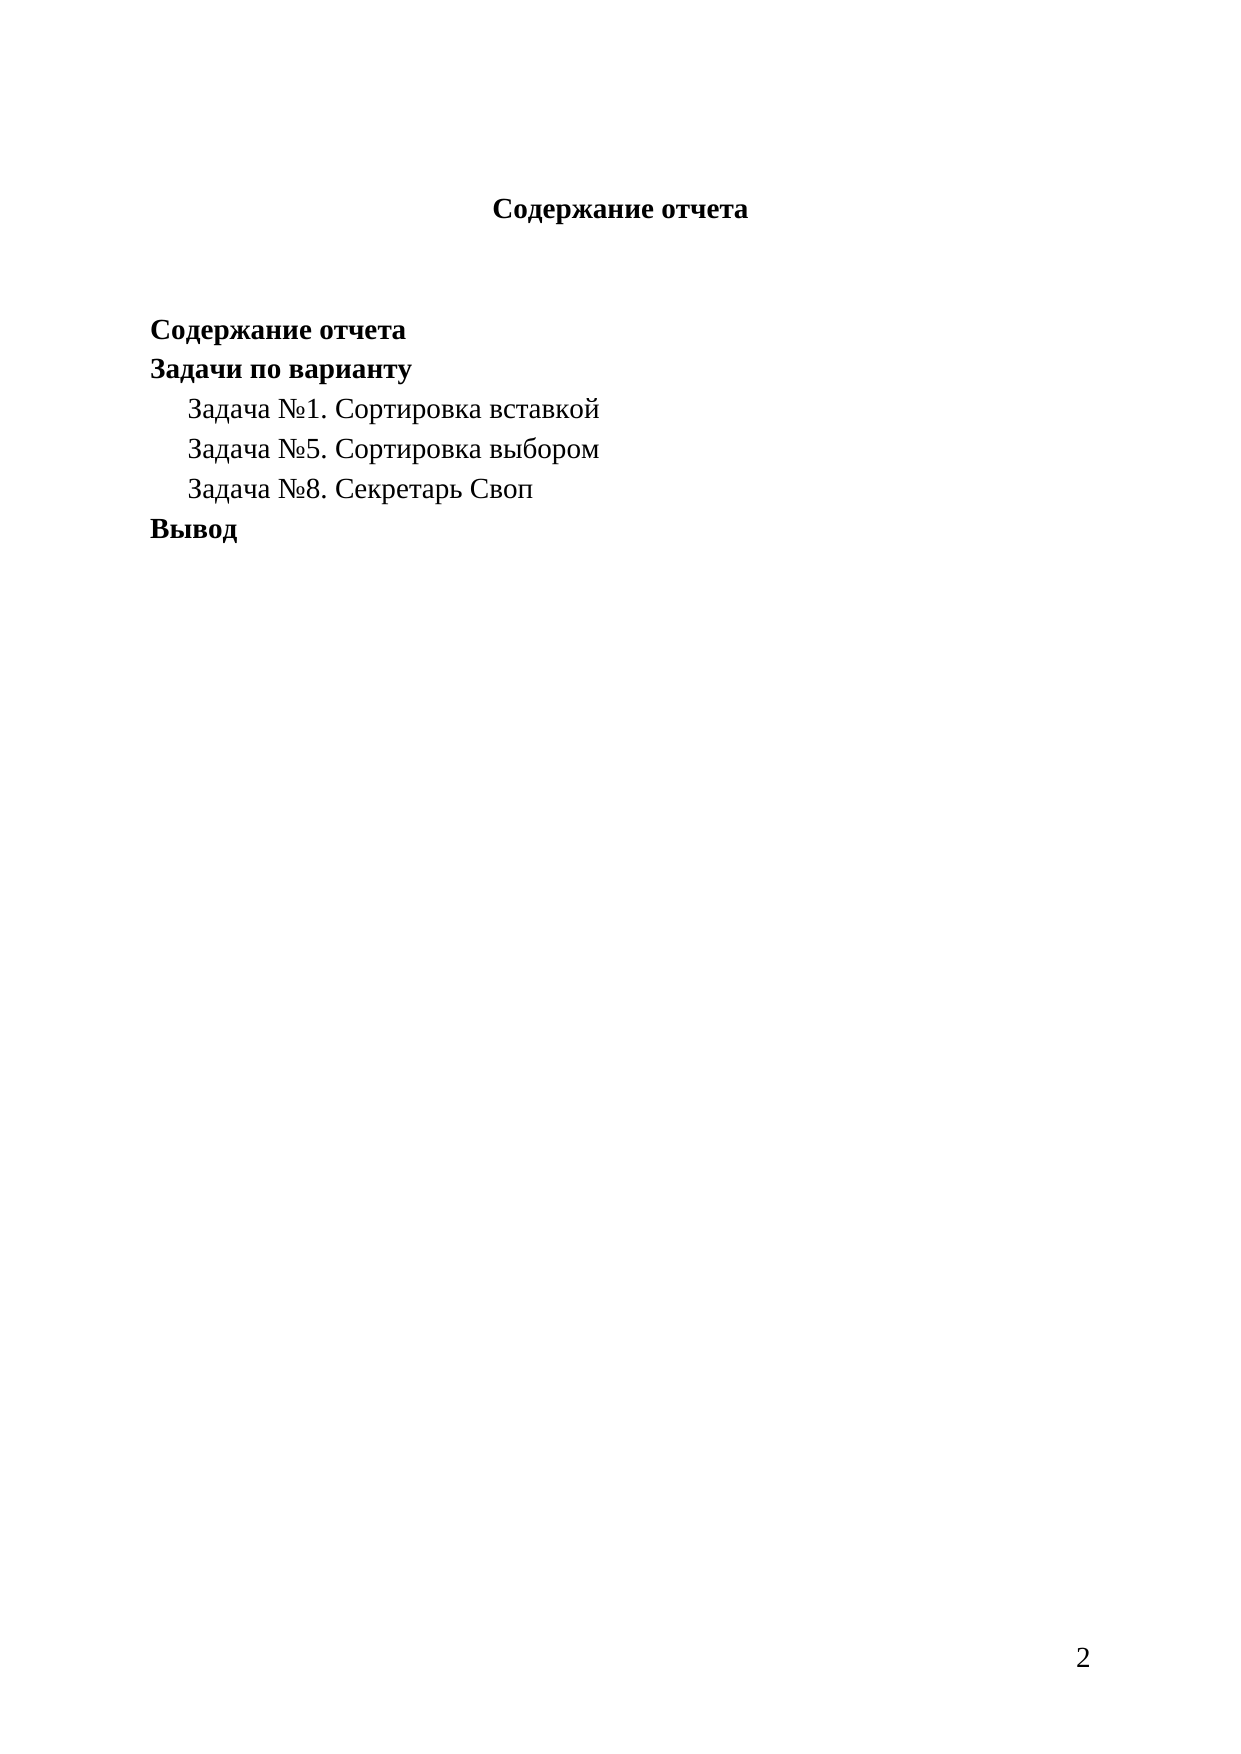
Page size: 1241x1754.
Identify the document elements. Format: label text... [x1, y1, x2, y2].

subtitle Содержание отчета [150, 192, 1090, 225]
